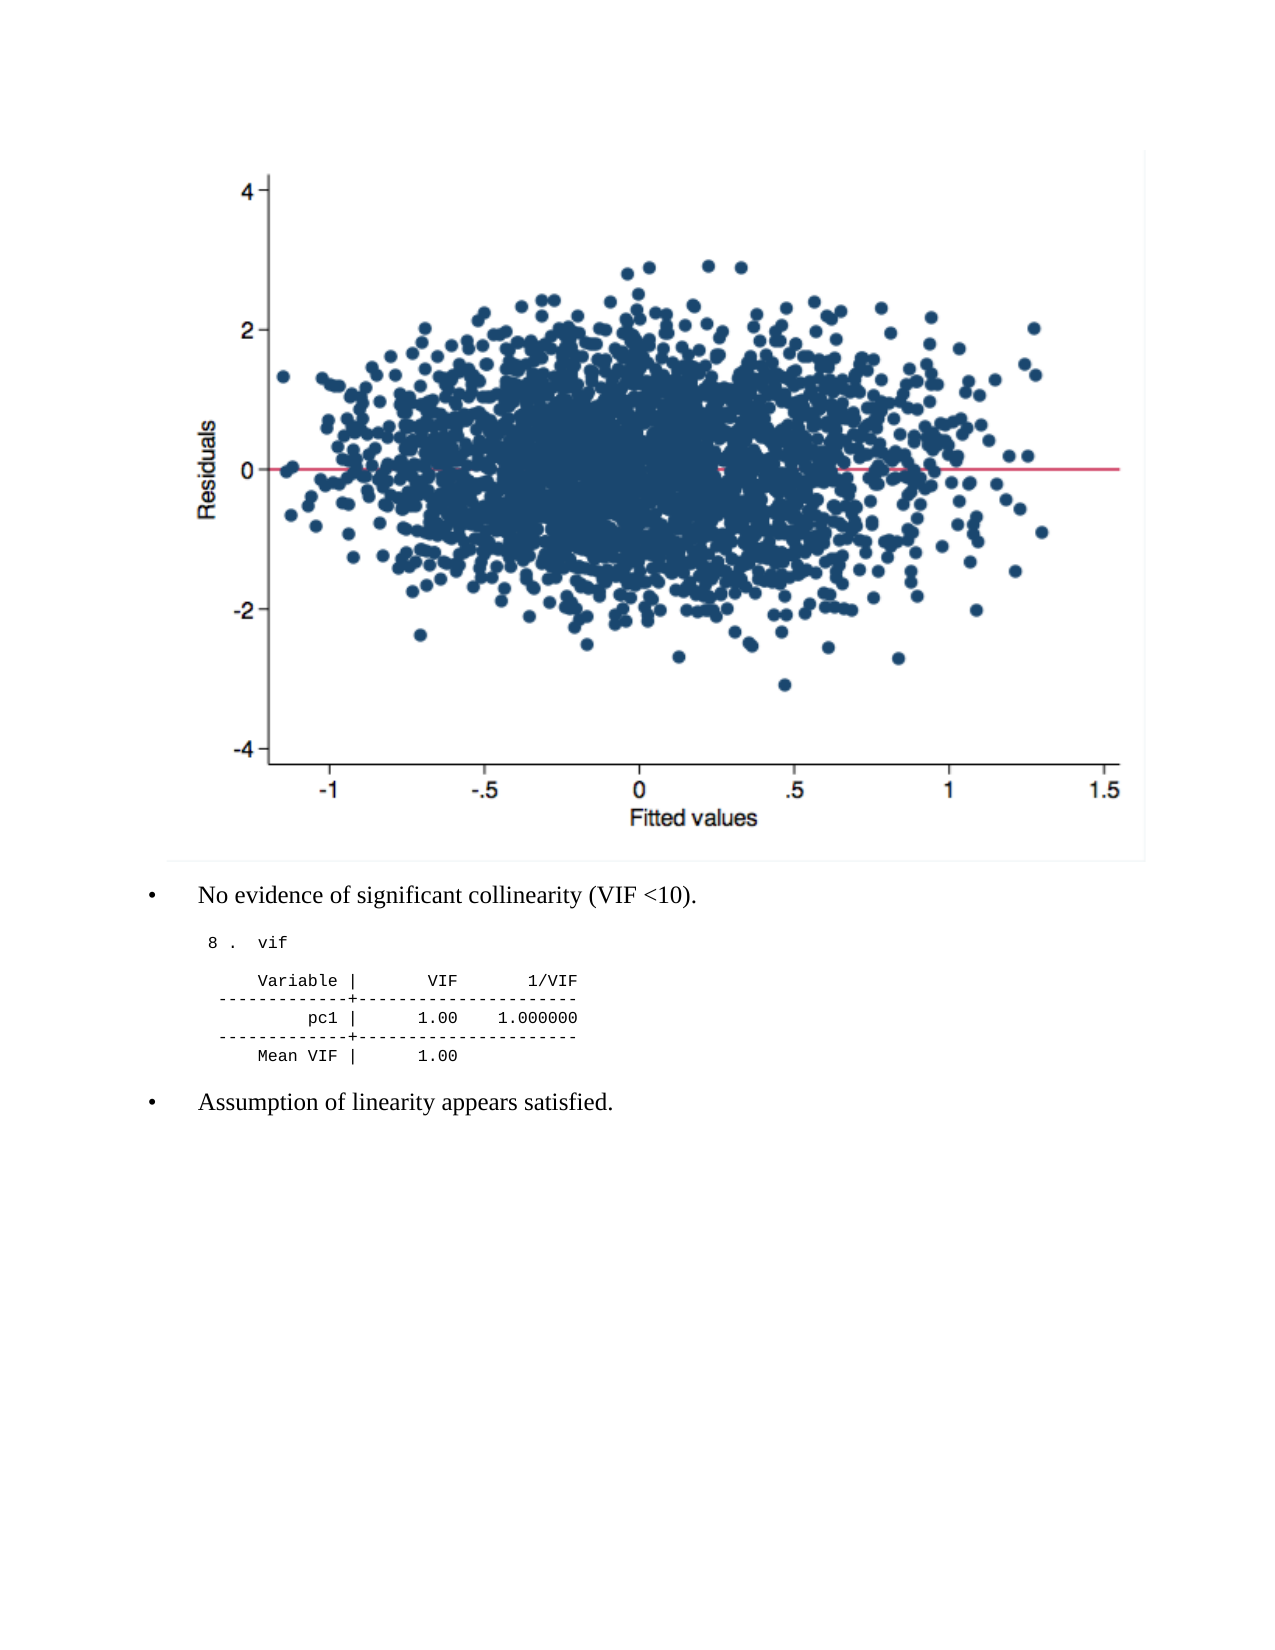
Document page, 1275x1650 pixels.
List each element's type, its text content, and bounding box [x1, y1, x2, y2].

picture [166, 150, 1146, 862]
list Assumption of linearity appears satisfied. [148, 1087, 1127, 1116]
list No evidence of significant collinearity (VIF <10). [148, 881, 1127, 909]
list 8 . vif Variable | VIF 1/VIF -------------+---------------------- pc1 | 1.00 1.000000 -------------+---------------------- Mean VIF | 1.00 [148, 934, 1127, 1066]
